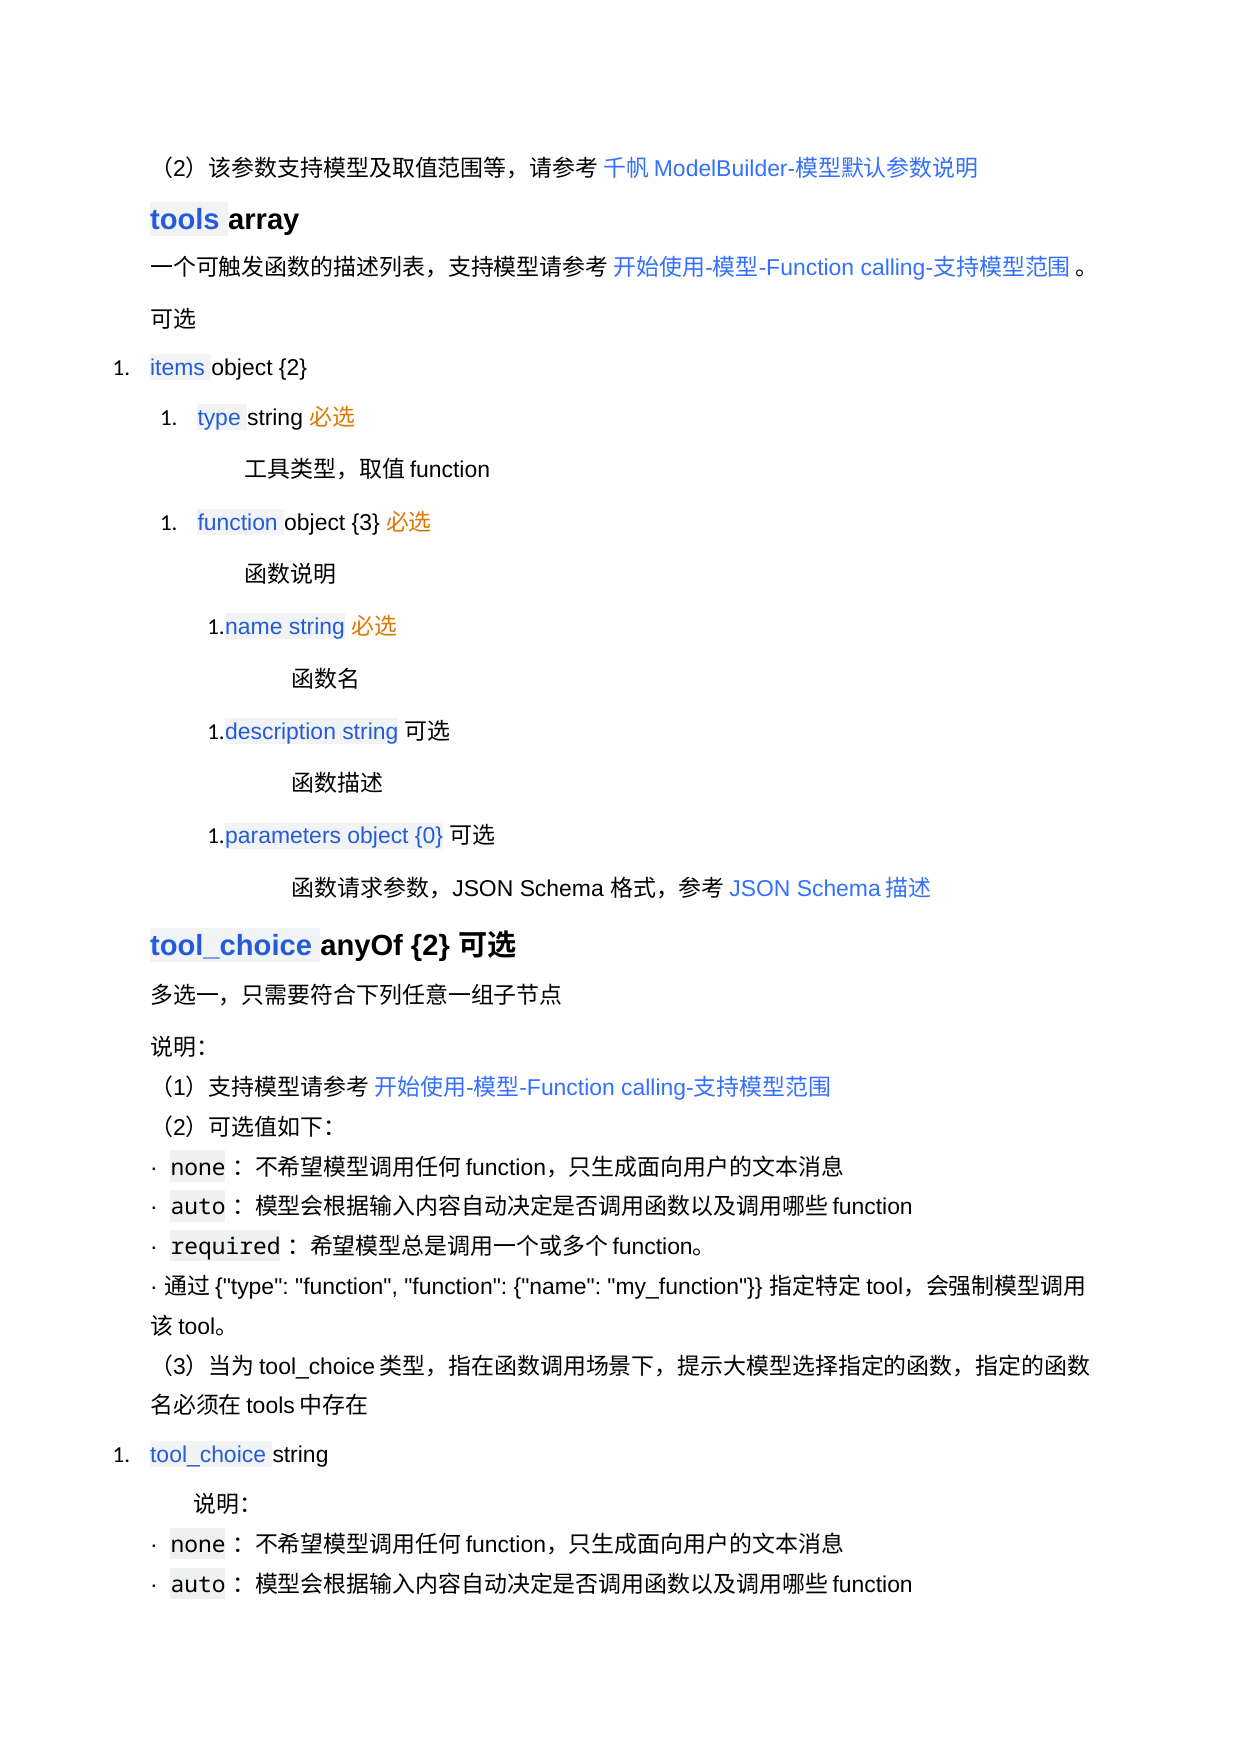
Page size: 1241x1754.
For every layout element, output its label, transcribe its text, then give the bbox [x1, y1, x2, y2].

text 可选 [150, 301, 1090, 334]
list type string 必选 [160, 399, 1090, 432]
text 函数名 [292, 660, 1090, 694]
text 函数说明 [244, 556, 1090, 589]
list description string 可选 [207, 713, 1090, 746]
text 说明： （1）支持模型请参考 开始使用-模型-Function calling-支持模型范围 （2）可选值如下： · none ：不希望模型调用任何function，只生成面向用户的文本消息 · auto ：模型会根据输入内容自动决定是否调用函数以及调用哪些function · required ：希望模型总是调用一个或多个function。 · 通过 {"type": "function", "function": {"name": "my_function"}} 指定特定 tool，会强制模型调用该 tool。 （3）当为tool_choice类型，指在函数调用场景下，提示大模型选择指定的函数，指定的函数名必须在tools中存在 [150, 1029, 1090, 1421]
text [150, 1486, 1090, 1599]
text 函数请求参数，JSON Schema 格式，参考JSON Schema描述 [292, 869, 1090, 903]
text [150, 150, 1090, 183]
list parameters object {0} 可选 [207, 817, 1090, 851]
text 工具类型，取值function [244, 451, 1090, 484]
list items object {2} [112, 353, 1090, 381]
list tool_choice string [112, 1440, 1090, 1468]
text 多选一，只需要符合下列任意一组子节点 [150, 977, 1090, 1010]
text 函数描述 [292, 765, 1090, 798]
list function object {3} 必选 [160, 503, 1090, 537]
text 一个可触发函数的描述列表，支持模型请参考 开始使用-模型-Function calling-支持模型范围 。 [150, 248, 1090, 282]
list name string 必选 [207, 608, 1090, 641]
